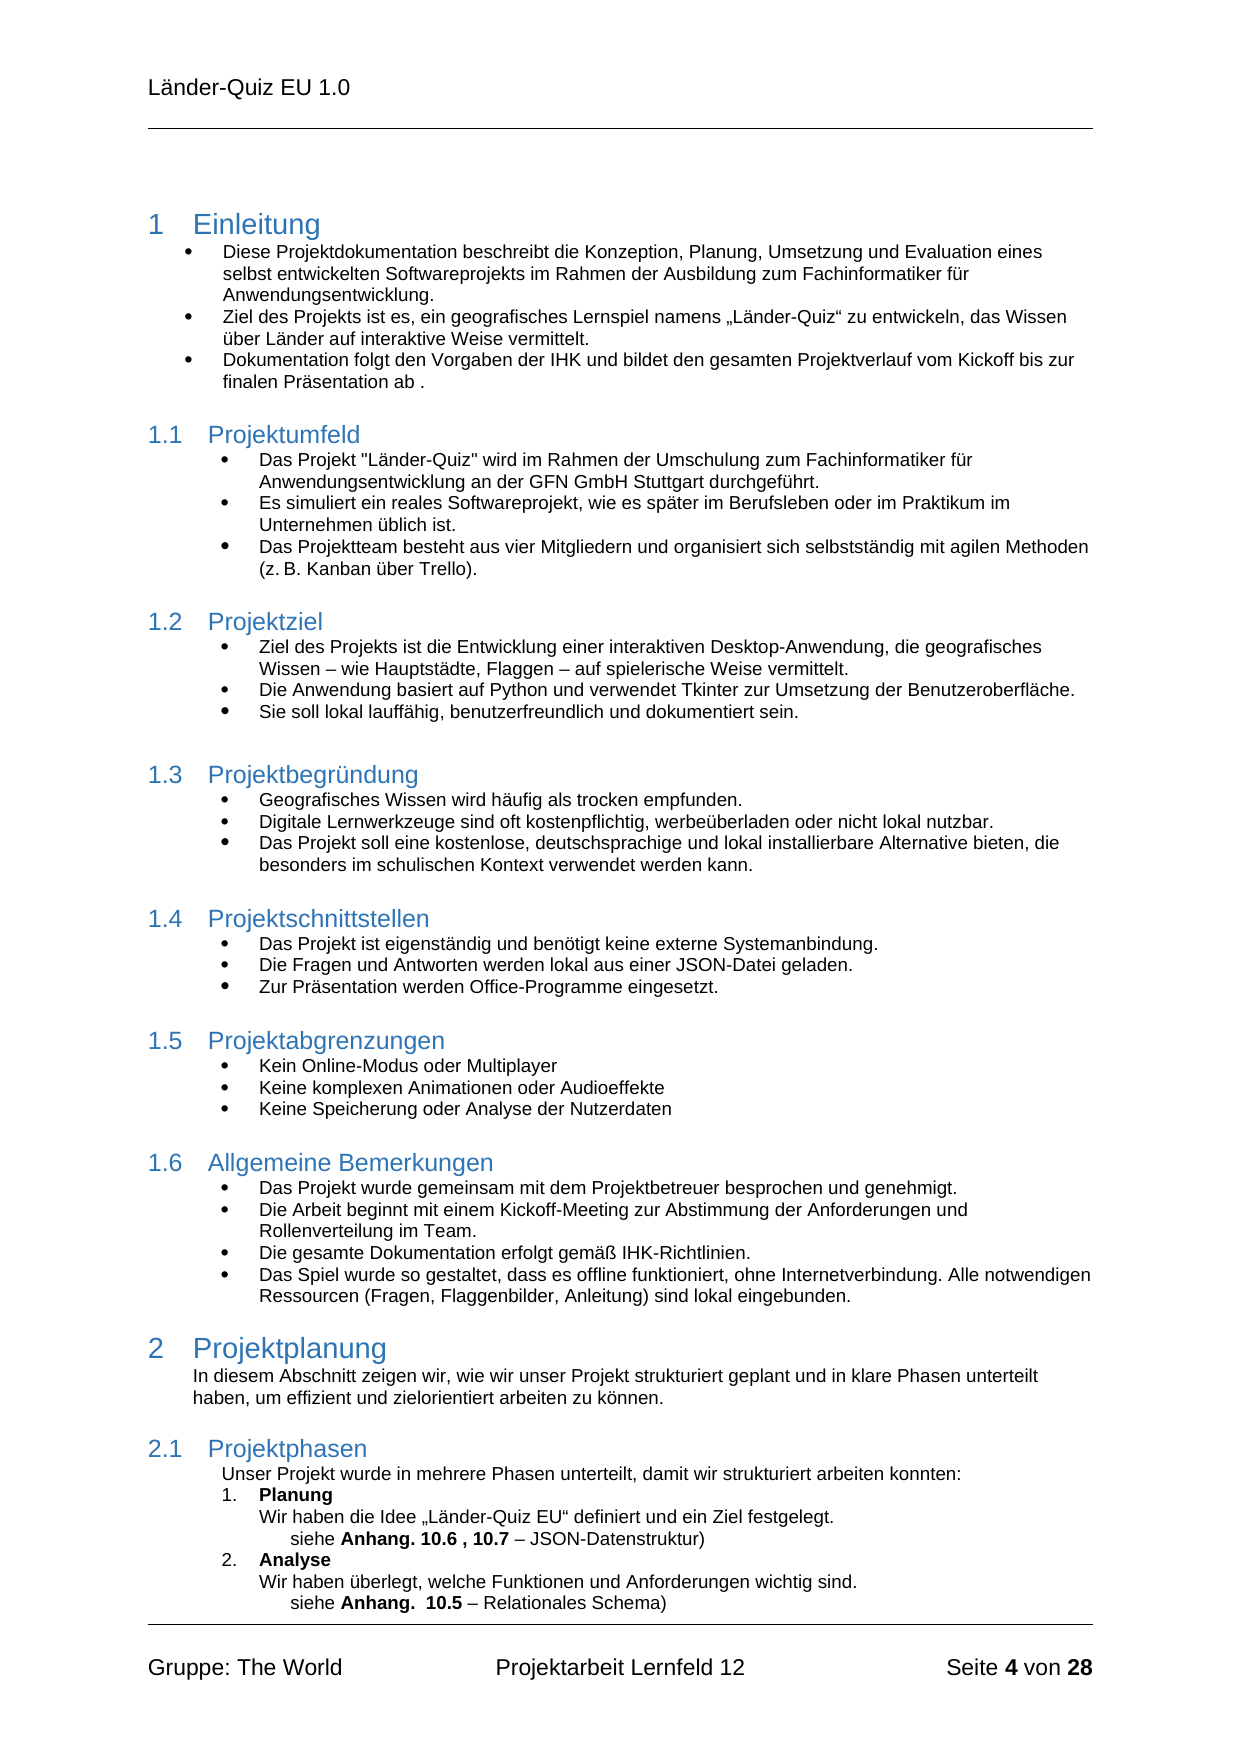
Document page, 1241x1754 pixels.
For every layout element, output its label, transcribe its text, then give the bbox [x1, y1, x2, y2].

list Das Projekt soll eine kostenlose, deutschsprachige und lokal installierbare Alternative bieten, die besonders im schulischen Kontext verwendet werden kann. [221, 832, 1093, 876]
list Dokumentation folgt den Vorgaben der IHK und bildet den gesamten Projektverlauf vom Kickoff bis zur finalen Präsentation ab . [185, 349, 1093, 392]
subtitle Projektziel [148, 607, 1093, 636]
list Sie soll lokal lauffähig, benutzerfreundlich und dokumentiert sein. [221, 701, 1093, 723]
list Diese Projektdokumentation beschreibt die Konzeption, Planung, Umsetzung und Evaluation eines selbst entwickelten Softwareprojekts im Rahmen der Ausbildung zum Fachinformatiker für Anwendungsentwicklung. [185, 241, 1093, 306]
subtitle Projektschnittstellen [148, 904, 1093, 933]
list Das Projektteam besteht aus vier Mitgliedern und organisiert sich selbstständig mit agilen Methoden (z. B. Kanban über Trello). [221, 535, 1093, 579]
list Geografisches Wissen wird häufig als trocken empfunden. [221, 789, 1093, 810]
list Kein Online-Modus oder Multiplayer [221, 1055, 1093, 1077]
list Keine komplexen Animationen oder Audioeffekte [221, 1077, 1093, 1098]
text In diesem Abschnitt zeigen wir, wie wir unser Projekt strukturiert geplant und in klare Phasen unterteilt haben, um effizient und zielorientiert arbeiten zu können. [193, 1365, 1093, 1408]
list Ziel des Projekts ist es, ein geografisches Lernspiel namens „Länder-Quiz“ zu entwickeln, das Wissen über Länder auf interaktive Weise vermittelt. [185, 306, 1093, 349]
list Das Spiel wurde so gestaltet, dass es offline funktioniert, ohne Internetverbindung. Alle notwendigen Ressourcen (Fragen, Flaggenbilder, Anleitung) sind lokal eingebunden. [221, 1263, 1093, 1307]
subtitle Projektbegründung [148, 760, 1093, 789]
list Digitale Lernwerkzeuge sind oft kostenpflichtig, werbeüberladen oder nicht lokal nutzbar. [221, 810, 1093, 832]
text Unser Projekt wurde in mehrere Phasen unterteilt, damit wir strukturiert arbeiten konnten: [148, 1463, 1093, 1484]
list Das Projekt ist eigenständig und benötigt keine externe Systemanbindung. [221, 933, 1093, 954]
list Die Fragen und Antworten werden lokal aus einer JSON-Datei geladen. [221, 954, 1093, 976]
list Das Projekt wurde gemeinsam mit dem Projektbetreuer besprochen und genehmigt. [221, 1177, 1093, 1198]
subtitle Projektabgrenzungen [148, 1026, 1093, 1055]
list Keine Speicherung oder Analyse der Nutzerdaten [221, 1098, 1093, 1120]
list Zur Präsentation werden Office-Programme eingesetzt. [221, 976, 1093, 998]
list Analyse Wir haben überlegt, welche Funktionen und Anforderungen wichtig sind. siehe Anhang. 10.5 – Relationales Schema) [221, 1549, 1093, 1614]
list Das Projekt "Länder-Quiz" wird im Rahmen der Umschulung zum Fachinformatiker für Anwendungsentwicklung an der GFN GmbH Stuttgart durchgeführt. [221, 449, 1093, 492]
list Die Arbeit beginnt mit einem Kickoff-Meeting zur Abstimmung der Anforderungen und Rollenverteilung im Team. [221, 1198, 1093, 1242]
list Die Anwendung basiert auf Python und verwendet Tkinter zur Umsetzung der Benutzeroberfläche. [221, 679, 1093, 701]
list Planung Wir haben die Idee „Länder-Quiz EU“ definiert und ein Ziel festgelegt. siehe Anhang. 10.6 , 10.7 – JSON-Datenstruktur) [221, 1484, 1093, 1549]
subtitle Projektplanung [148, 1332, 1093, 1365]
subtitle Projektphasen [148, 1434, 1093, 1463]
subtitle Allgemeine Bemerkungen [148, 1148, 1093, 1177]
subtitle Einleitung [148, 207, 1093, 241]
list Es simuliert ein reales Softwareprojekt, wie es später im Berufsleben oder im Praktikum im Unternehmen üblich ist. [221, 492, 1093, 535]
list Die gesamte Dokumentation erfolgt gemäß IHK-Richtlinien. [221, 1242, 1093, 1263]
subtitle Projektumfeld [148, 420, 1093, 449]
list Ziel des Projekts ist die Entwicklung einer interaktiven Desktop-Anwendung, die geografisches Wissen – wie Hauptstädte, Flaggen – auf spielerische Weise vermittelt. [221, 636, 1093, 679]
